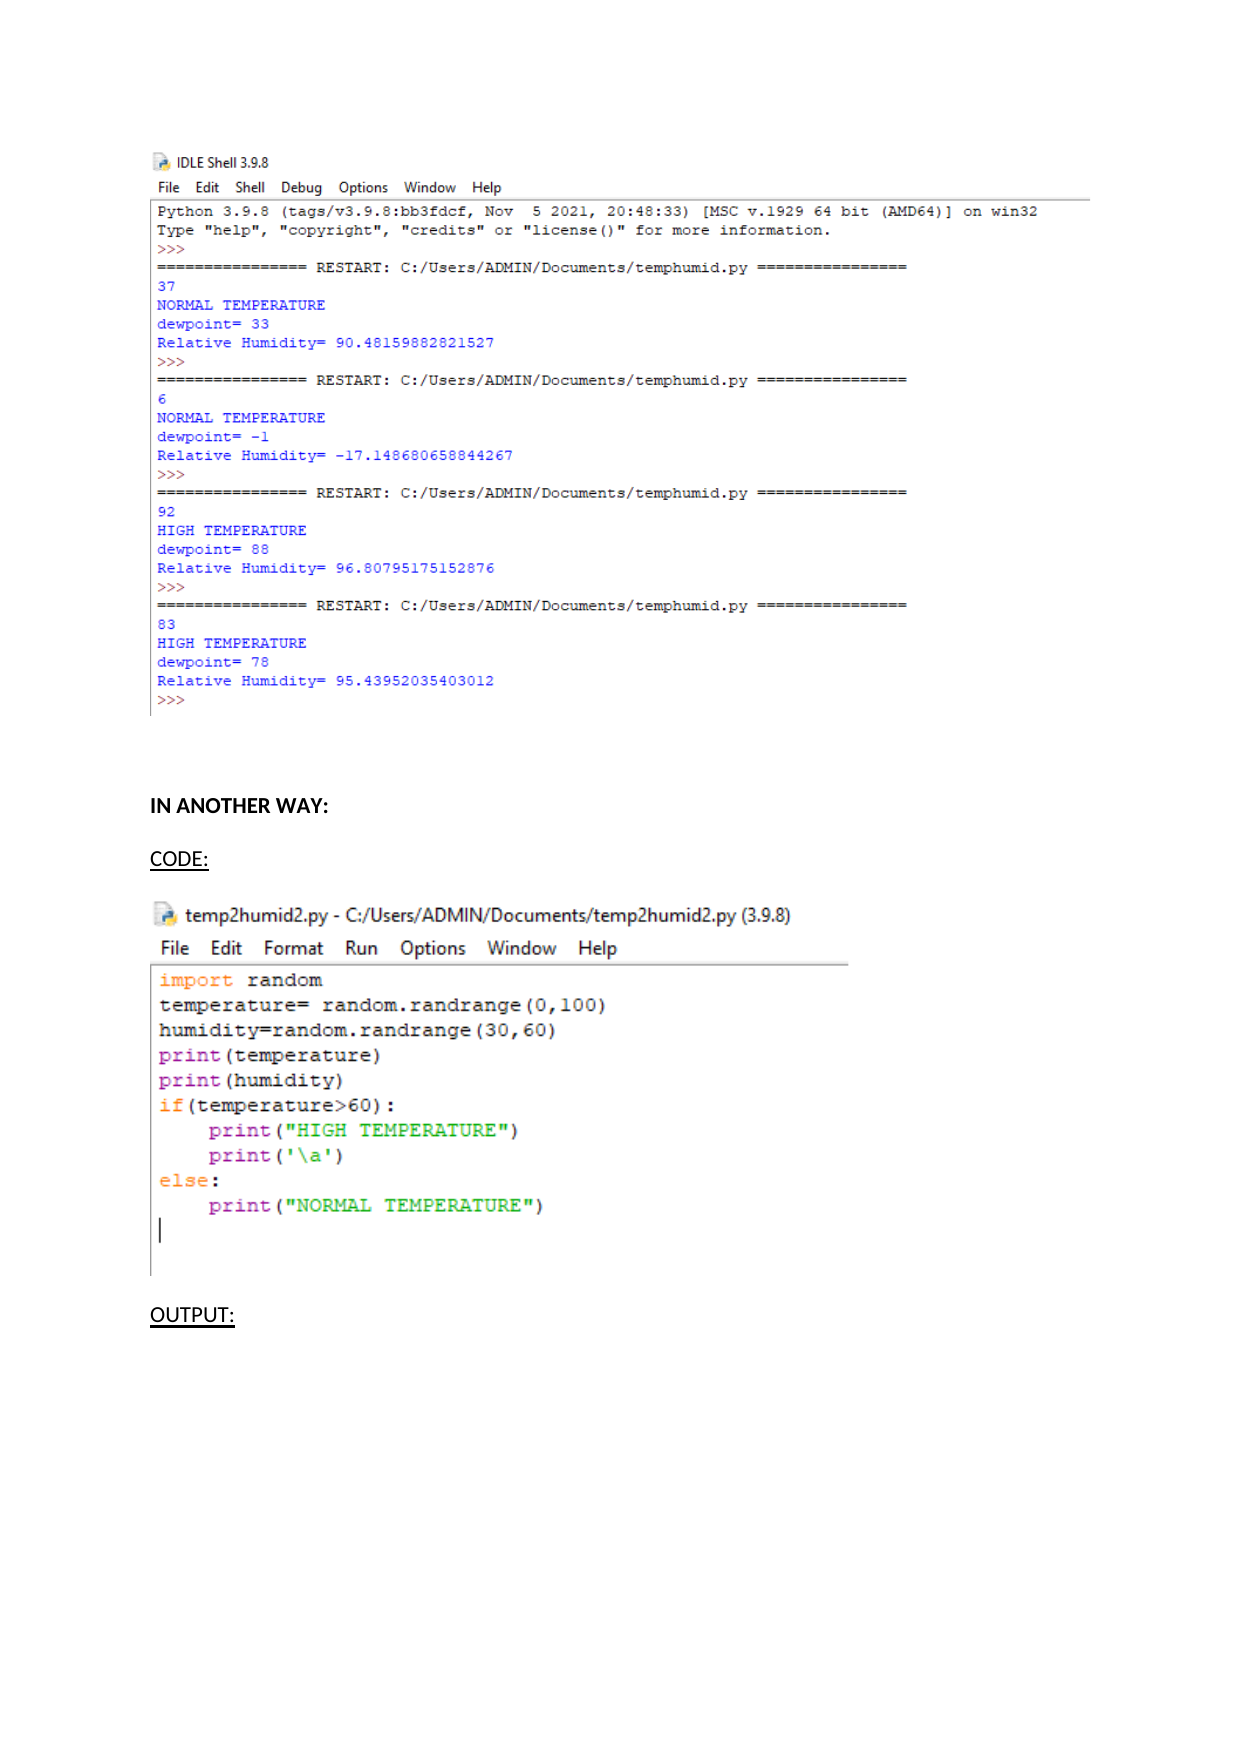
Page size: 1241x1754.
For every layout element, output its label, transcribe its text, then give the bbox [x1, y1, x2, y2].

picture [150, 897, 849, 1276]
text OUTPUT: [150, 1301, 1090, 1328]
picture [150, 150, 1091, 716]
text CODE: [150, 844, 1090, 872]
text IN ANOTHER WAY: [150, 791, 1090, 819]
